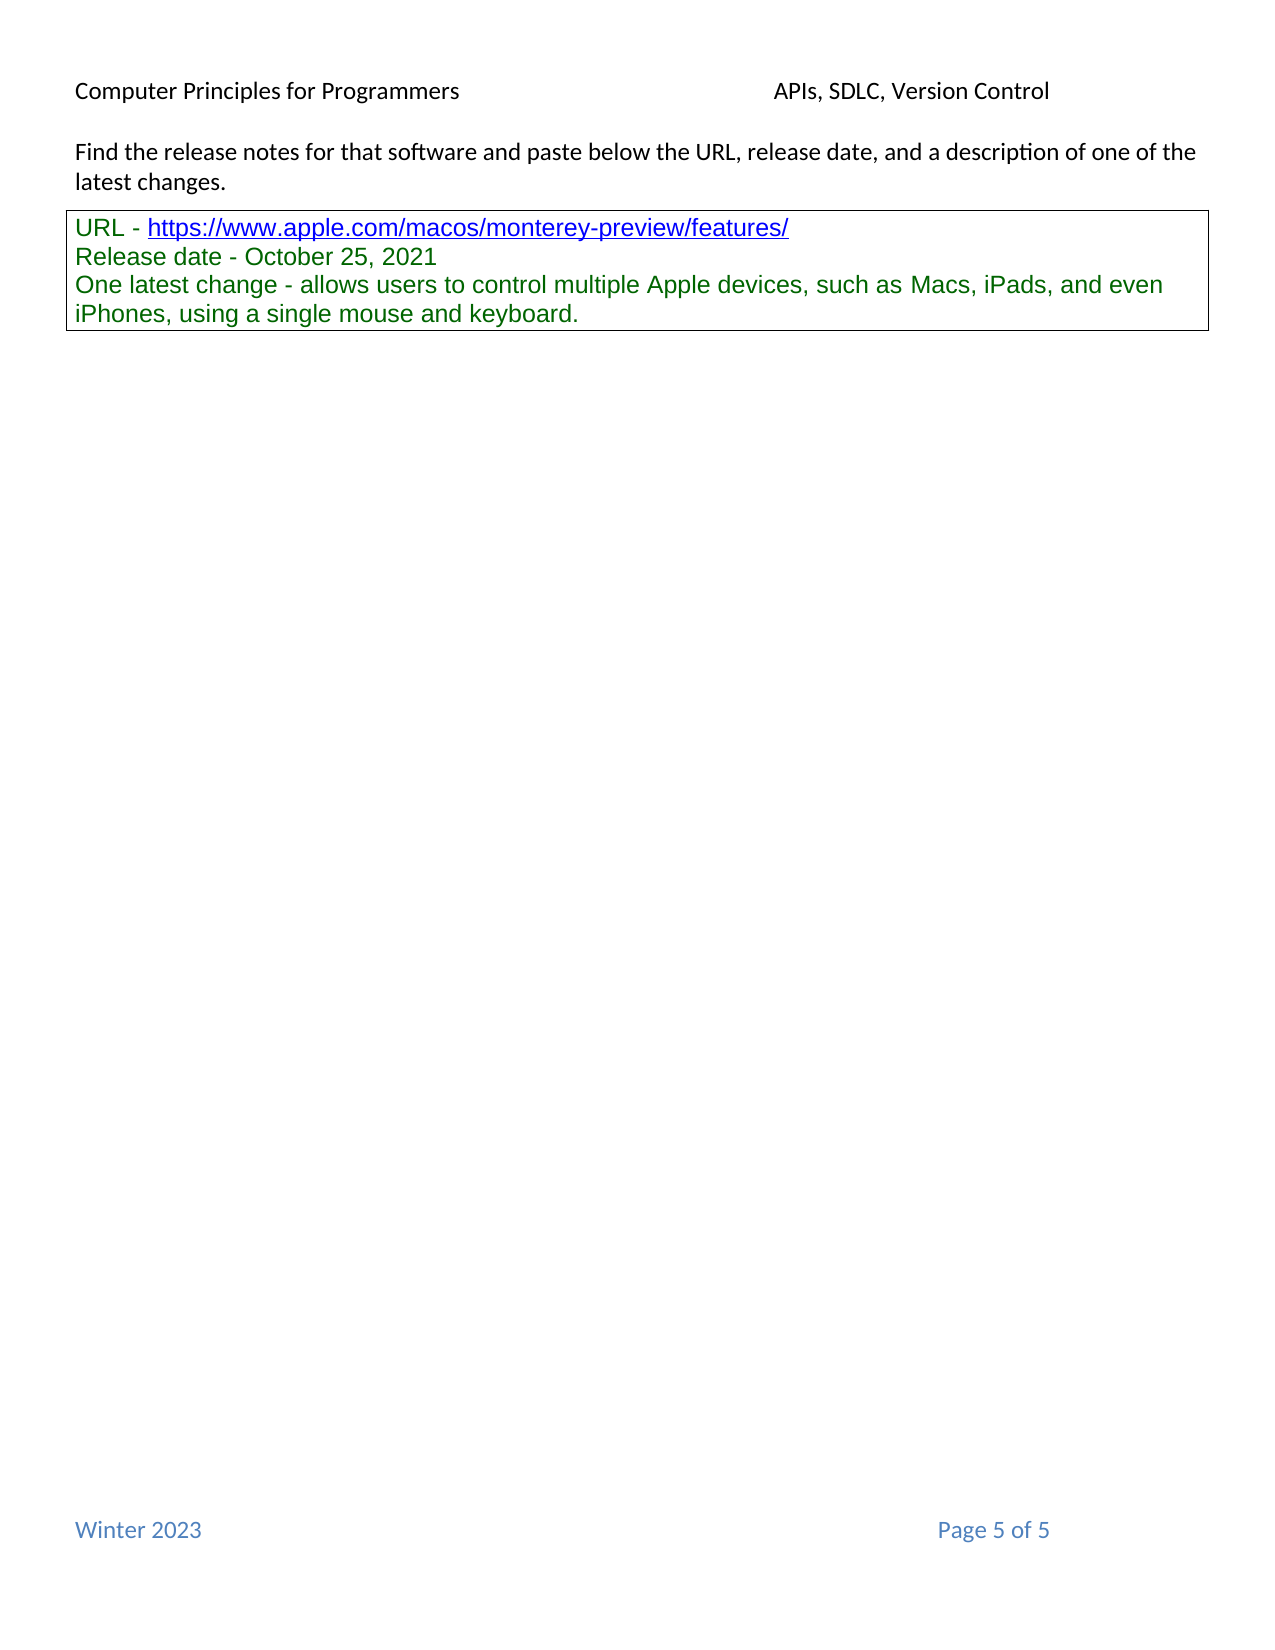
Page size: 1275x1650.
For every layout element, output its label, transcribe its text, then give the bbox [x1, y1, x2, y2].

text Release date - October 25, 2021 [75, 241, 1200, 267]
text One latest change - allows users to control multiple Apple devices, such as Macs, iPads, and even iPhones, using a single mouse and keyboard. [67, 267, 1208, 330]
text URL - https://www.apple.com/macos/monterey-preview/features/ [67, 211, 1208, 241]
text Find the release notes for that software and paste below the URL, release date, and a description of one of the latest changes. [75, 136, 1200, 197]
